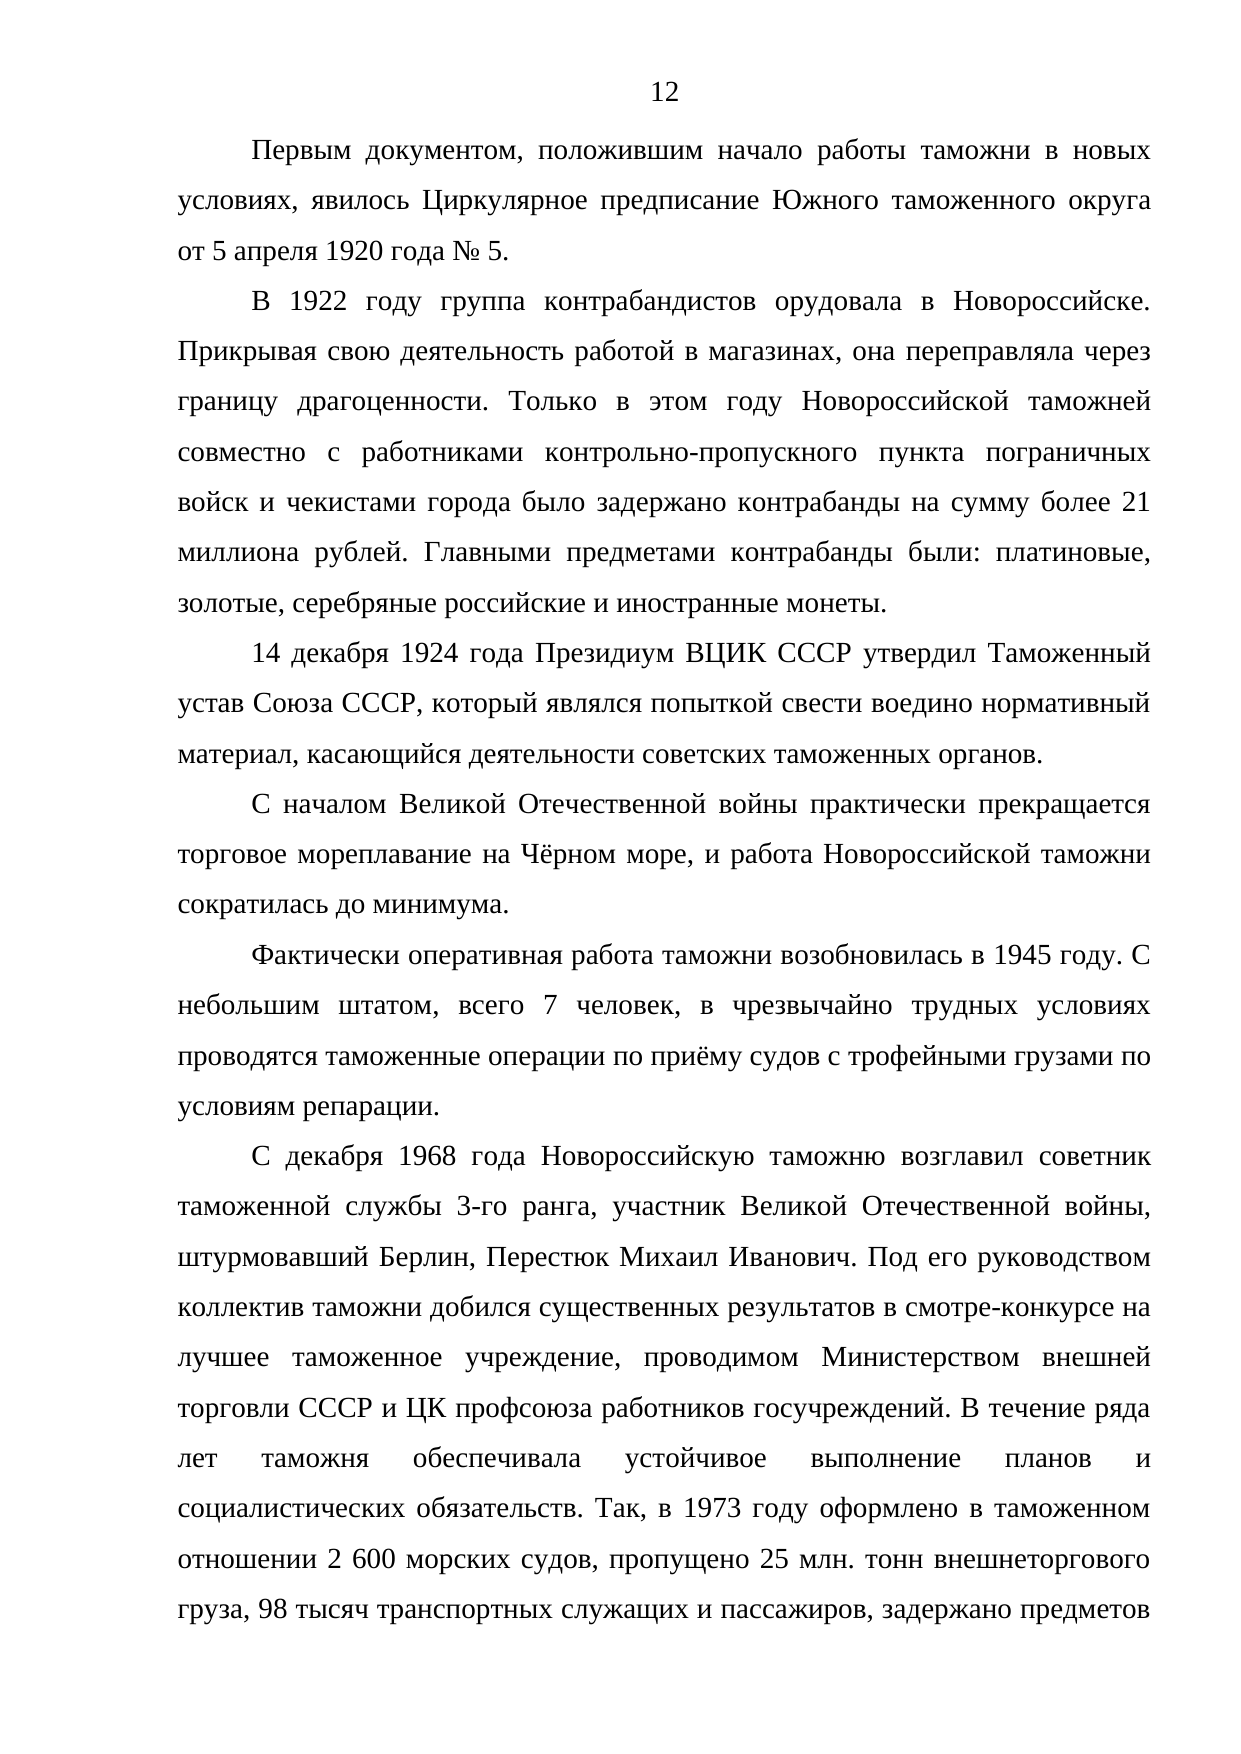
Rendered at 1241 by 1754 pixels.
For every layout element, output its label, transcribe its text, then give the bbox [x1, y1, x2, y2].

text С началом Великой Отечественной войны практически прекращается торговое мореплавание на Чёрном море, и работа Новороссийской таможни сократилась до минимума. [177, 786, 1152, 920]
text Фактически оперативная работа таможни возобновилась в 1945 году. С небольшим штатом, всего 7 человек, в чрезвычайно трудных условиях проводятся таможенные операции по приёму судов с трофейными грузами по условиям репарации. [177, 937, 1152, 1121]
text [177, 1138, 1152, 1624]
text Первым документом, положившим начало работы таможни в новых условиях, явилось Циркулярное предписание Южного таможенного округа от 5 апреля 1920 года № 5. [177, 132, 1152, 266]
text В 1922 году группа контрабандистов орудовала в Новороссийске. Прикрывая свою деятельность работой в магазинах, она переправляла через границу драгоценности. Только в этом году Новороссийской таможней совместно с работниками контрольно-пропускного пункта пограничных войск и чекистами города было задержано контрабанды на сумму более 21 миллиона рублей. Главными предметами контрабанды были: платиновые, золотые, серебряные российские и иностранные монеты. [177, 283, 1152, 618]
text 14 декабря 1924 года Президиум ВЦИК СССР утвердил Таможенный устав Союза СССР, который являлся попыткой свести воедино нормативный материал, касающийся деятельности советских таможенных органов. [177, 635, 1152, 769]
